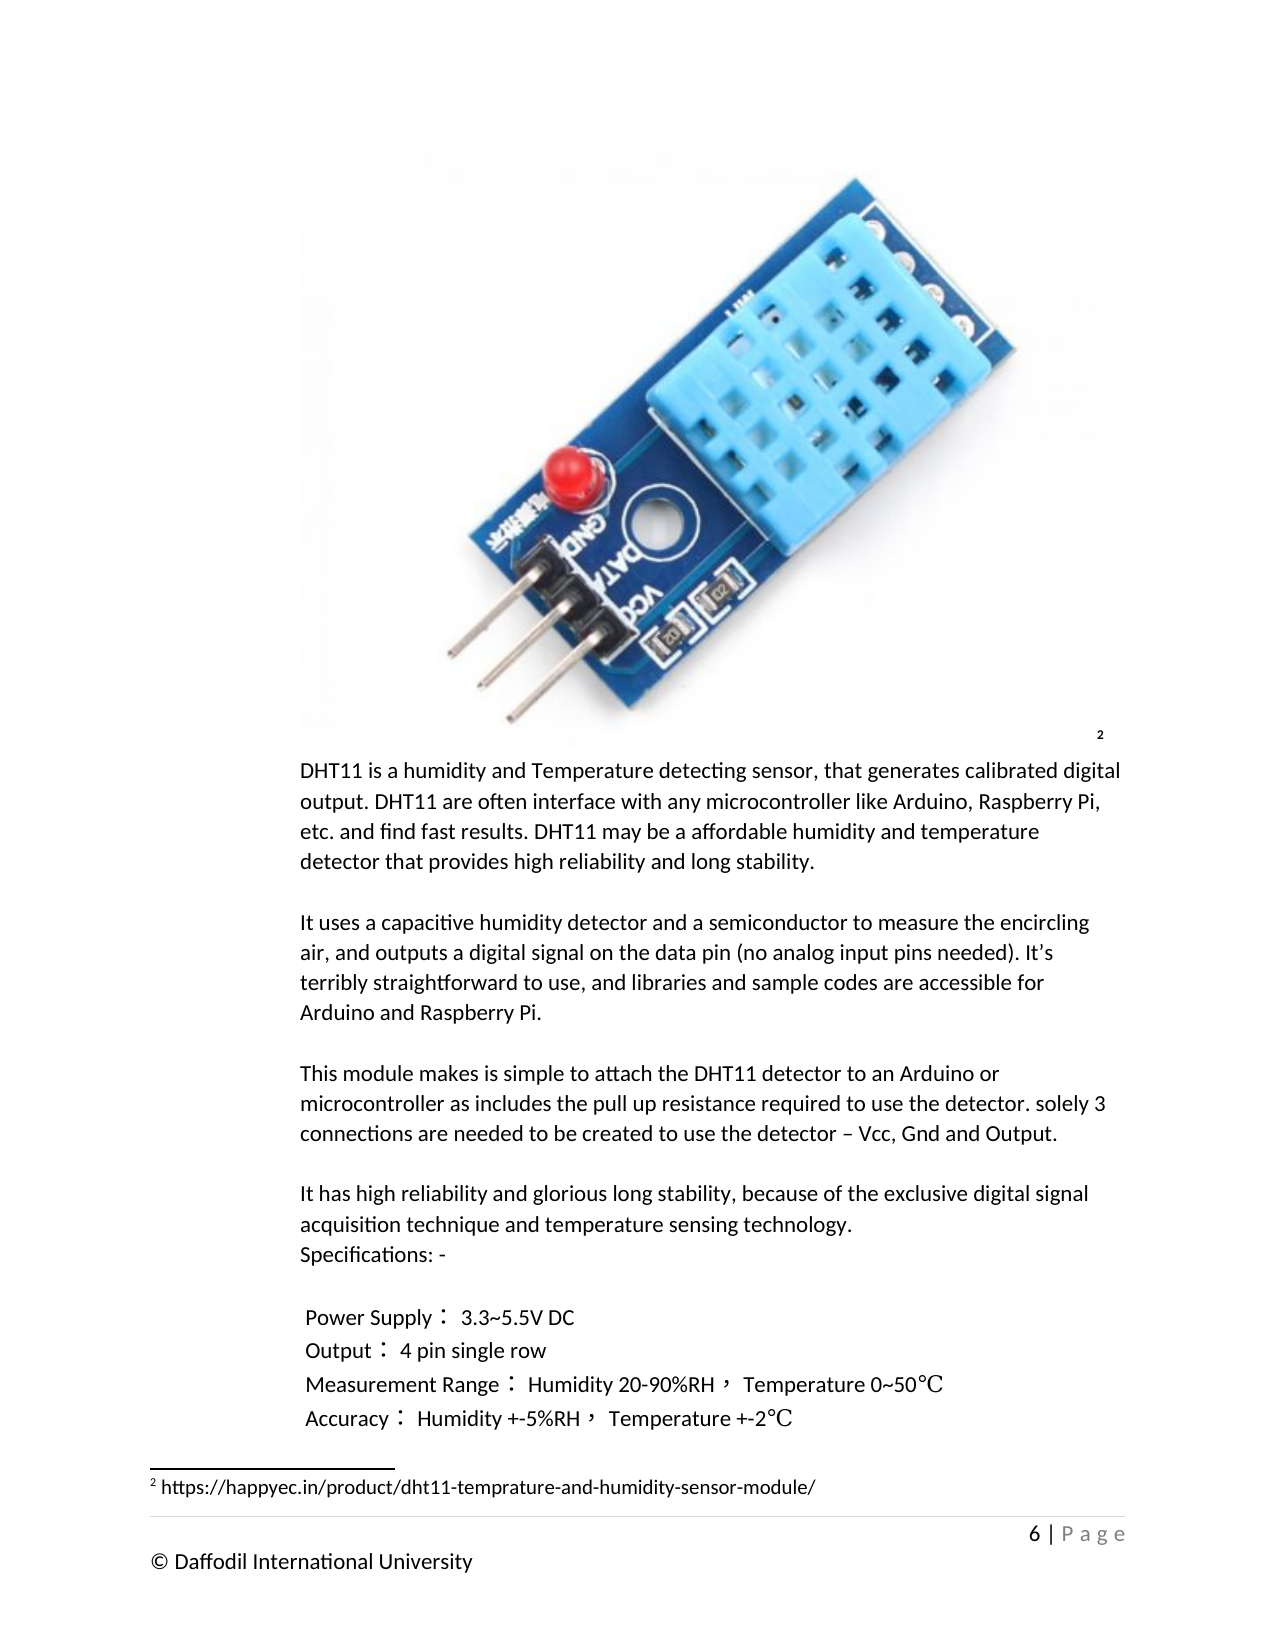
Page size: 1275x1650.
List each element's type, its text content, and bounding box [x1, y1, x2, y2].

list It has high reliability and glorious long stability, because of the exclusive digital signal acquisition technique and temperature sensing technology. [300, 1179, 1125, 1238]
list Power Supply： 3.3~5.5V DC [300, 1300, 1125, 1332]
list Output： 4 pin single row [300, 1334, 1125, 1365]
list Accuracy： Humidity +-5%RH， Temperature +-2℃ [300, 1402, 1125, 1433]
list Measurement Range： Humidity 20-90%RH， Temperature 0~50℃ [300, 1368, 1125, 1399]
list It uses a capacitive humidity detector and a semiconductor to measure the encircling air, and outputs a digital signal on the data pin (no analog input pins needed). It’s terribly straightforward to use, and libraries and sample codes are accessible for Arduino and Raspberry Pi. [300, 908, 1125, 1026]
list Specifications: - [300, 1240, 1125, 1268]
picture [300, 150, 1097, 749]
list This module makes is simple to attach the DHT11 detector to an Arduino or microcontroller as includes the pull up resistance required to use the detector. solely 3 connections are needed to be created to use the detector – Vcc, Gnd and Output. [300, 1059, 1125, 1147]
list DHT11 is a humidity and Temperature detecting sensor, that generates calibrated digital output. DHT11 are often interface with any microcontroller like Arduino, Raspberry Pi, etc. and find fast results. DHT11 may be a affordable humidity and temperature detector that provides high reliability and long stability. [300, 757, 1125, 875]
